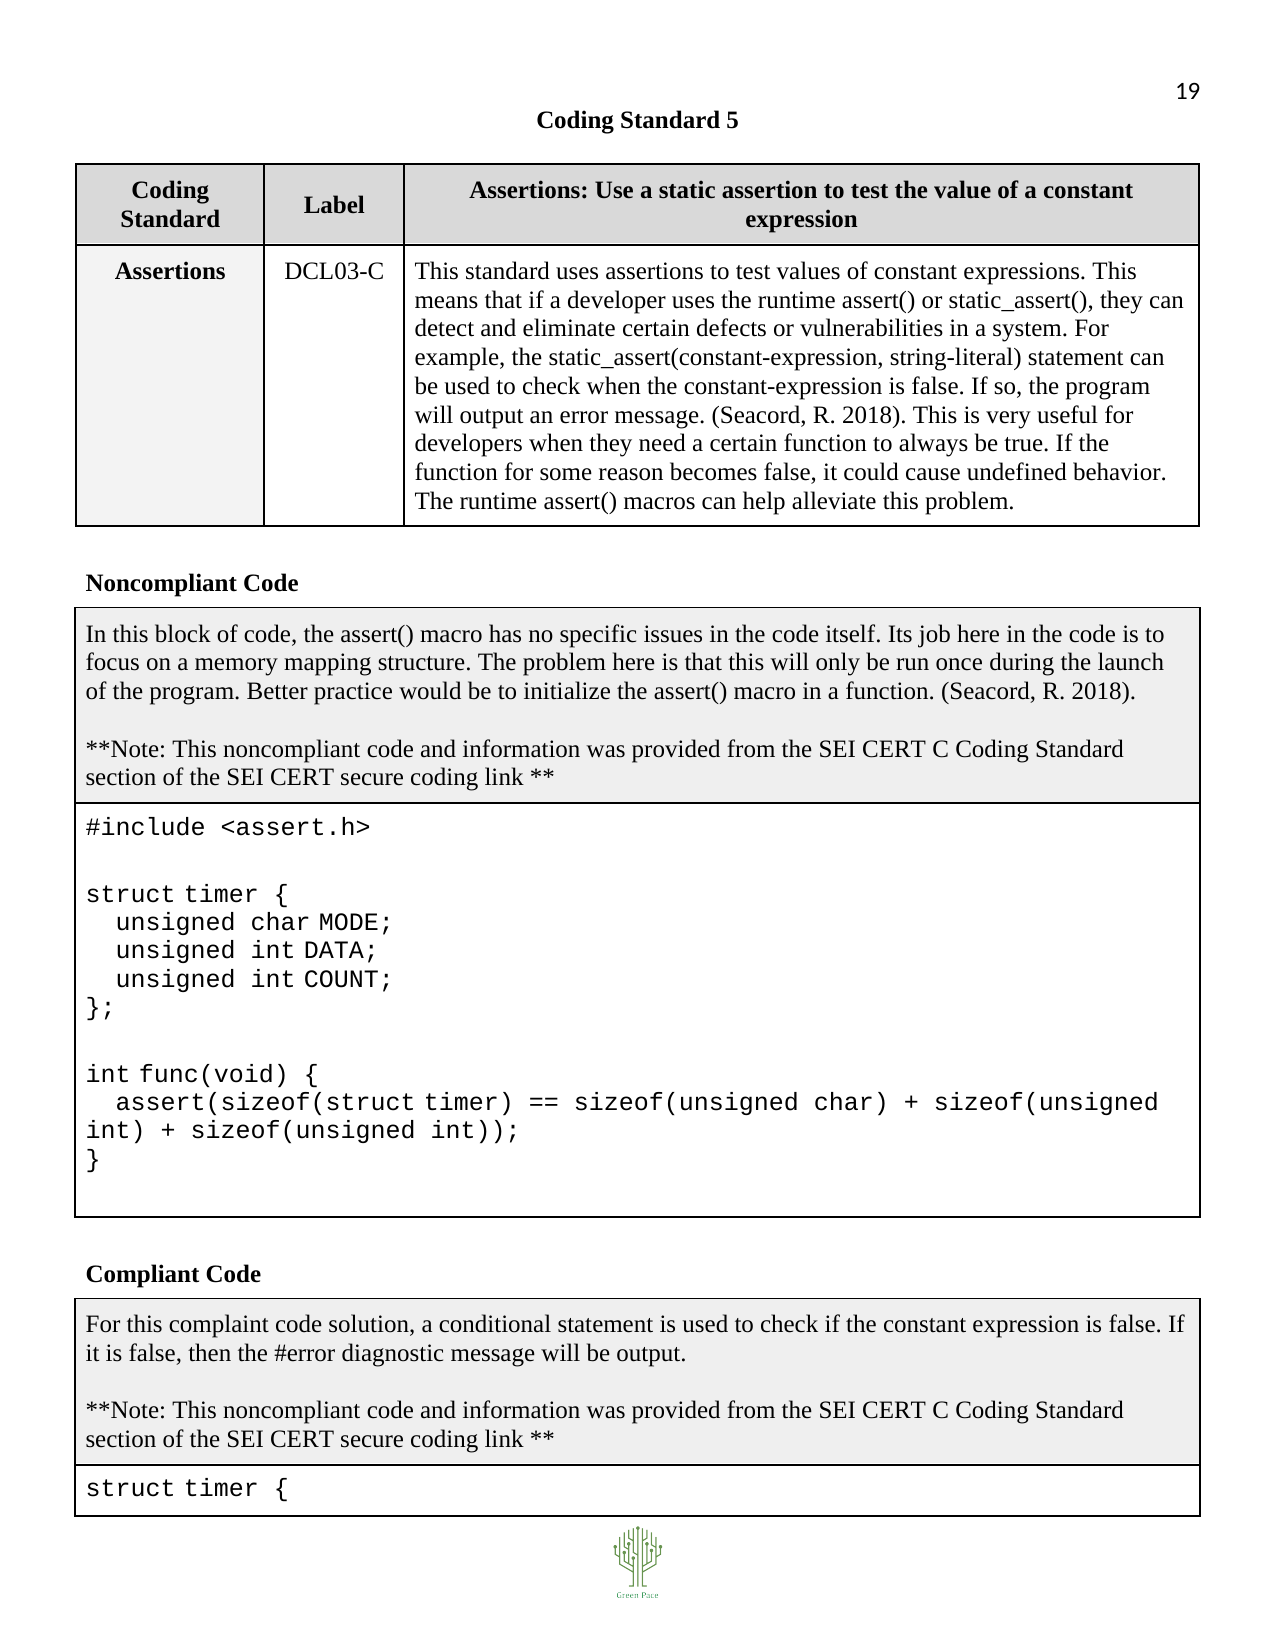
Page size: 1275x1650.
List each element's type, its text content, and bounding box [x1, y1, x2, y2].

table_cell #include <assert.h> struct timer { unsigned char MODE; unsigned int DATA; unsigned int COUNT; }; int func(void) { assert(sizeof(struct timer) == sizeof(unsigned char) + sizeof(unsigned int) + sizeof(unsigned int)); } [76, 804, 1199, 1216]
table_cell In this block of code, the assert() macro has no specific issues in the code itself. Its job here in the code is to focus on a memory mapping structure. The problem here is that this will only be run once during the launch of the program. Better practice would be to initialize the assert() macro in a function. (Seacord, R. 2018). **Note: This noncompliant code and information was provided from the SEI CERT C Coding Standard section of the SEI CERT secure coding link ** [76, 608, 1199, 802]
table_cell DCL03-C [265, 246, 403, 525]
table_cell For this complaint code solution, a conditional statement is used to check if the constant expression is false. If it is false, then the #error diagnostic message will be output. **Note: This noncompliant code and information was provided from the SEI CERT C Coding Standard section of the SEI CERT secure coding link ** [76, 1299, 1199, 1463]
table_header Noncompliant Code [75, 558, 1200, 607]
table_header Coding Standard [77, 165, 263, 243]
table_cell This standard uses assertions to test values of constant expressions. This means that if a developer uses the runtime assert() or static_assert(), they can detect and eliminate certain defects or vulnerabilities in a system. For example, the static_assert(constant-expression, string-literal) statement can be used to check when the constant-expression is false. If so, the program will output an error message. (Seacord, R. 2018). This is very useful for developers when they need a certain function to always be true. If the function for some reason becomes false, it could cause undefined behavior. The runtime assert() macros can help alleviate this problem. [405, 246, 1198, 525]
picture [605, 1521, 670, 1606]
table_header Label [265, 165, 403, 243]
table_header Assertions: Use a static assertion to test the value of a constant expression [405, 165, 1198, 243]
table_header Compliant Code [75, 1248, 1200, 1298]
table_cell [76, 1466, 1199, 1515]
table_cell Assertions [77, 246, 263, 525]
subtitle Coding Standard 5 [75, 106, 1200, 134]
